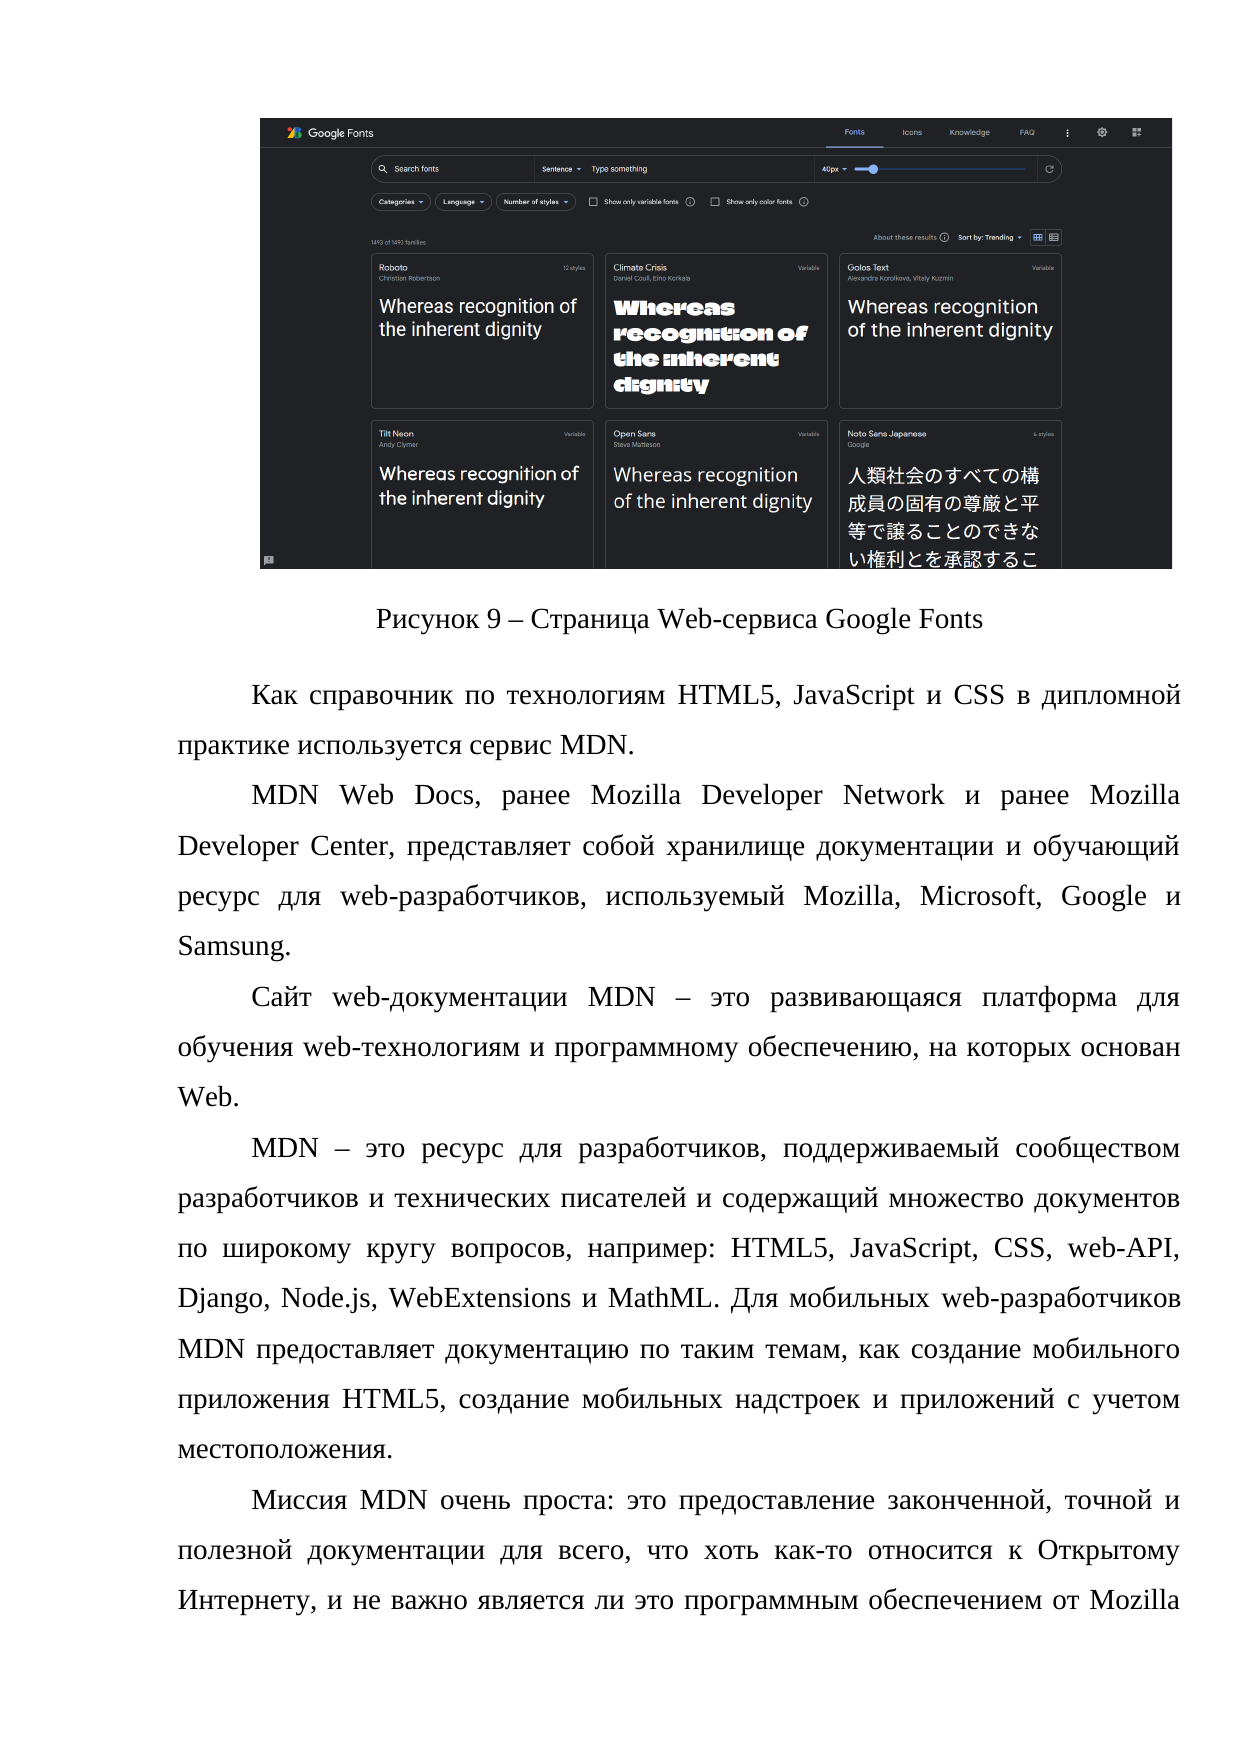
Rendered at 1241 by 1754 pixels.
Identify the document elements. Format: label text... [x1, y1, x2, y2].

text Сайт web-документации MDN – это развивающаяся платформа для обучения web-технологиям и программному обеспечению, на которых основан Web. [177, 979, 1181, 1113]
text MDN – это ресурс для разработчиков, поддерживаемый сообществом разработчиков и технических писателей и содержащий множество документов по широкому кругу вопросов, например: HTML5, JavaScript, CSS, web-API, Django, Node.js, WebExtensions и MathML. Для мобильных web-разработчиков MDN предоставляет документацию по таким темам, как создание мобильного приложения HTML5, создание мобильных надстроек и приложений с учетом местоположения. [177, 1130, 1181, 1465]
list Как справочник по технологиям HTML5, JavaScript и CSS в дипломной практике используется сервис MDN. [177, 677, 1181, 761]
picture [260, 118, 1173, 569]
text Рисунок 9 – Страница Web-сервиса Google Fonts [177, 602, 1181, 635]
text MDN Web Docs, ранее Mozilla Developer Network и ранее Mozilla Developer Center, представляет собой хранилище документации и обучающий ресурс для web-разработчиков, используемый Mozilla, Microsoft, Google и Samsung. [177, 777, 1181, 962]
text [177, 1482, 1181, 1616]
